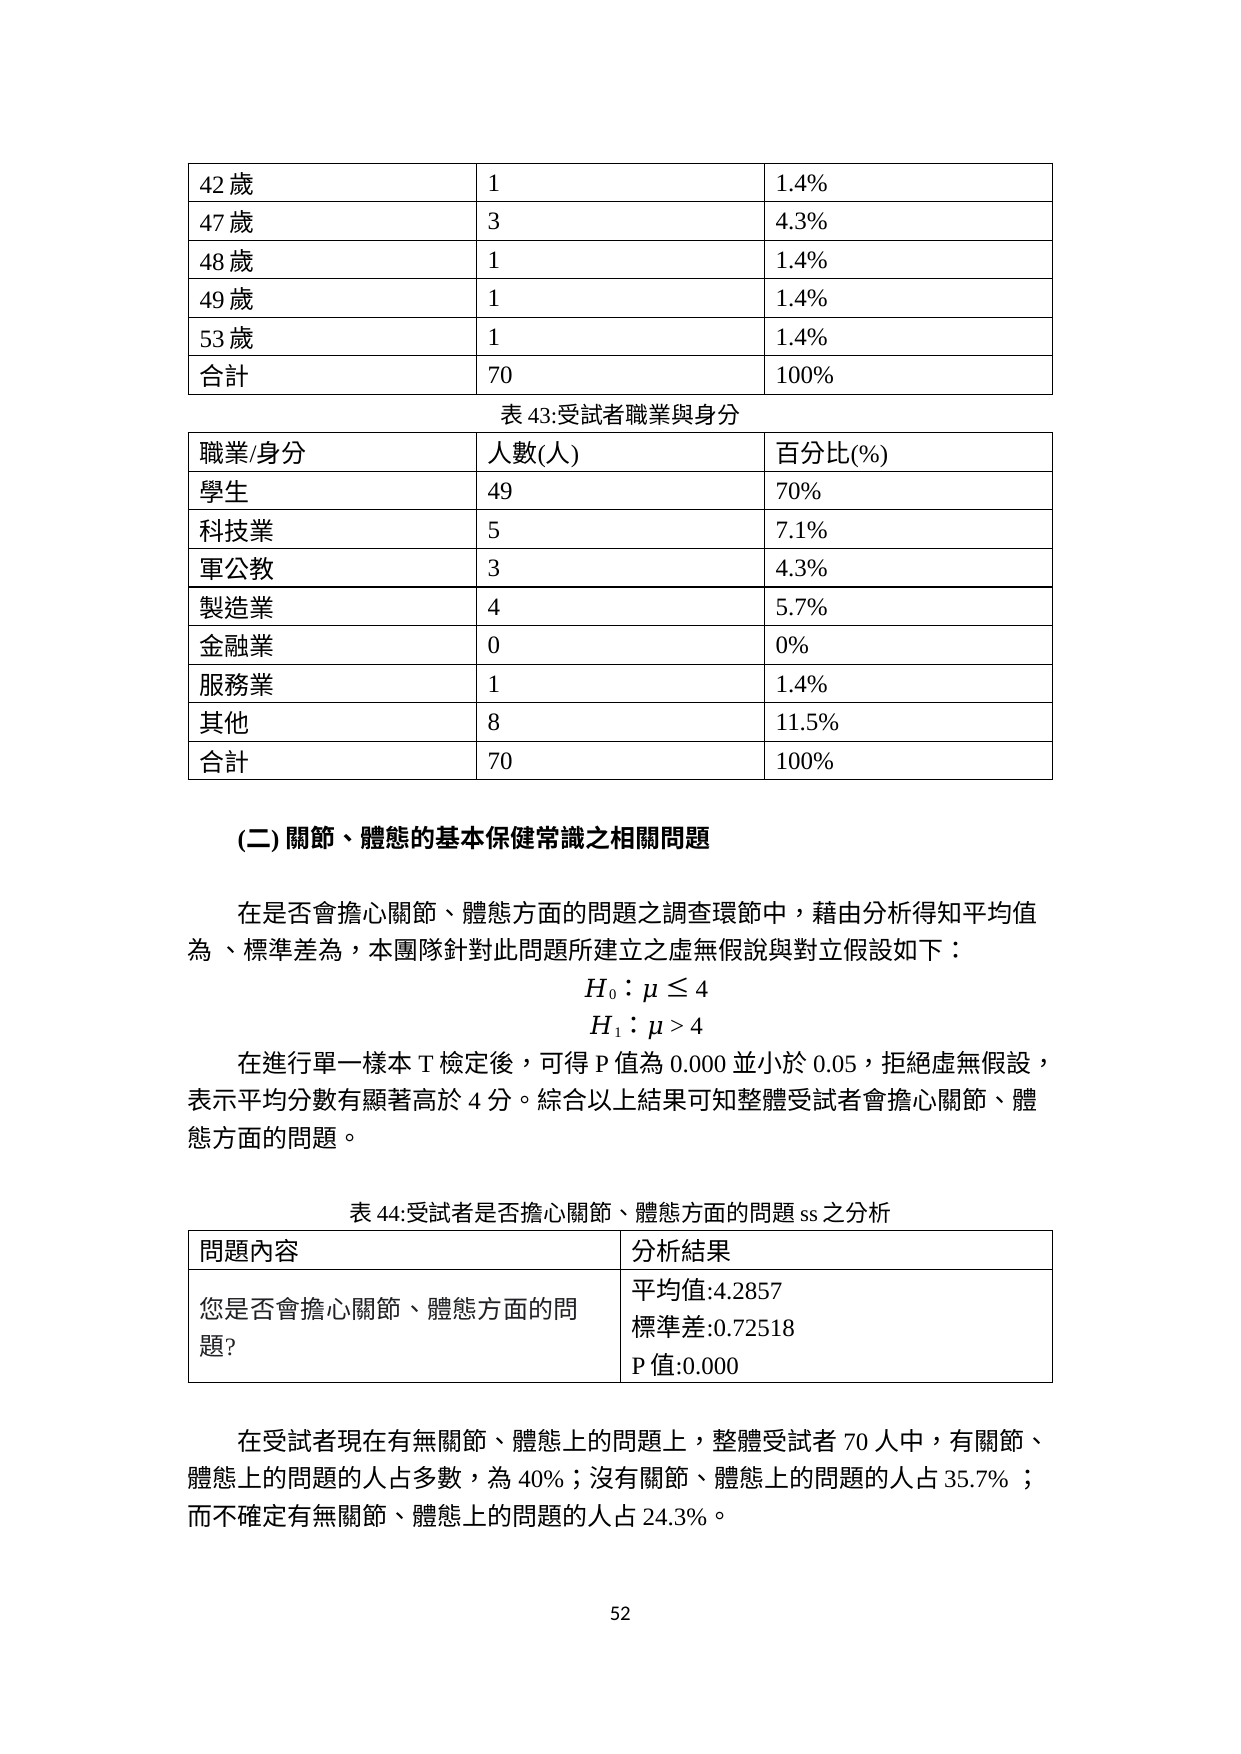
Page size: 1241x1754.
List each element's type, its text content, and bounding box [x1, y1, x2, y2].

text 表43:受試者職業與身分 [187, 395, 1053, 432]
table_cell 1 [477, 164, 764, 201]
table_cell 1 [477, 665, 764, 702]
table_cell 49 [477, 472, 764, 509]
table_cell 48歲 [189, 241, 476, 278]
table_cell 1.4% [765, 665, 1052, 702]
table_cell 7.1% [765, 510, 1052, 548]
table_cell 100% [765, 742, 1052, 779]
table_cell 4.3% [765, 202, 1052, 239]
table_cell 0% [765, 626, 1052, 663]
table_cell 合計 [189, 356, 476, 394]
text 在進行單一樣本 T 檢定後，可得 P 值為 0.000 並小於 0.05，拒絕虛無假設，表示平均分數有顯著高於 4 分。綜合以上結果可知整體受試者會擔心關節、體態方面的問題。 [187, 1043, 1053, 1155]
table_cell 學生 [189, 472, 476, 509]
table_cell 70 [477, 742, 764, 779]
table_cell 1.4% [765, 164, 1052, 201]
table_cell 70 [477, 356, 764, 394]
table_cell 金融業 [189, 626, 476, 663]
text 表44:受試者是否擔心關節、體態方面的問題ss之分析 [187, 1193, 1053, 1230]
table_cell 製造業 [189, 588, 476, 625]
table_header 分析結果 [621, 1231, 1052, 1269]
table_cell 平均值:4.2857 標準差:0.72518 P值:0.000 [621, 1270, 1052, 1382]
text 在受試者現在有無關節、體態上的問題上，整體受試者 70 人中，有關節、體態上的問題的人占多數，為 40%；沒有關節、體態上的問題的人占35.7% ；而不確定有無關節、體態上的問題的人占24.3%。 [187, 1421, 1053, 1533]
table_cell 11.5% [765, 703, 1052, 741]
table_cell 42歲 [189, 164, 476, 201]
table_cell 3 [477, 202, 764, 239]
table_cell 1.4% [765, 279, 1052, 317]
table_cell 3 [477, 549, 764, 586]
table_cell 4 [477, 588, 764, 625]
table_header 職業/身分 [189, 433, 476, 471]
table_cell 4.3% [765, 549, 1052, 586]
table_cell 1 [477, 279, 764, 317]
table_cell 服務業 [189, 665, 476, 702]
table_cell 軍公教 [189, 549, 476, 586]
table_cell 100% [765, 356, 1052, 394]
table_cell 5 [477, 510, 764, 548]
table_header 問題內容 [189, 1231, 620, 1269]
table_header 百分比(%) [765, 433, 1052, 471]
table_cell 您是否會擔心關節、體態方面的問題? [189, 1270, 620, 1382]
table_cell 49歲 [189, 279, 476, 317]
table_cell 70% [765, 472, 1052, 509]
text 𝐻0：𝜇 ≤ 4 [187, 968, 1053, 1005]
text 在是否會擔心關節、體態方面的問題之調查環節中，藉由分析得知平均值為 、標準差為，本團隊針對此問題所建立之虛無假說與對立假設如下： [187, 893, 1053, 968]
table_cell 其他 [189, 703, 476, 741]
table_cell 1 [477, 318, 764, 355]
table_header 人數(人) [477, 433, 764, 471]
table_cell 1 [477, 241, 764, 278]
table_cell 53歲 [189, 318, 476, 355]
table_cell 47歲 [189, 202, 476, 239]
table_cell 1.4% [765, 318, 1052, 355]
text 𝐻1：𝜇 > 4 [187, 1005, 1053, 1043]
table_cell 科技業 [189, 510, 476, 548]
table_cell 合計 [189, 742, 476, 779]
table_cell 0 [477, 626, 764, 663]
table_cell 8 [477, 703, 764, 741]
text (二) 關節、體態的基本保健常識之相關問題 [187, 818, 1053, 855]
table_cell 1.4% [765, 241, 1052, 278]
table_cell 5.7% [765, 588, 1052, 625]
